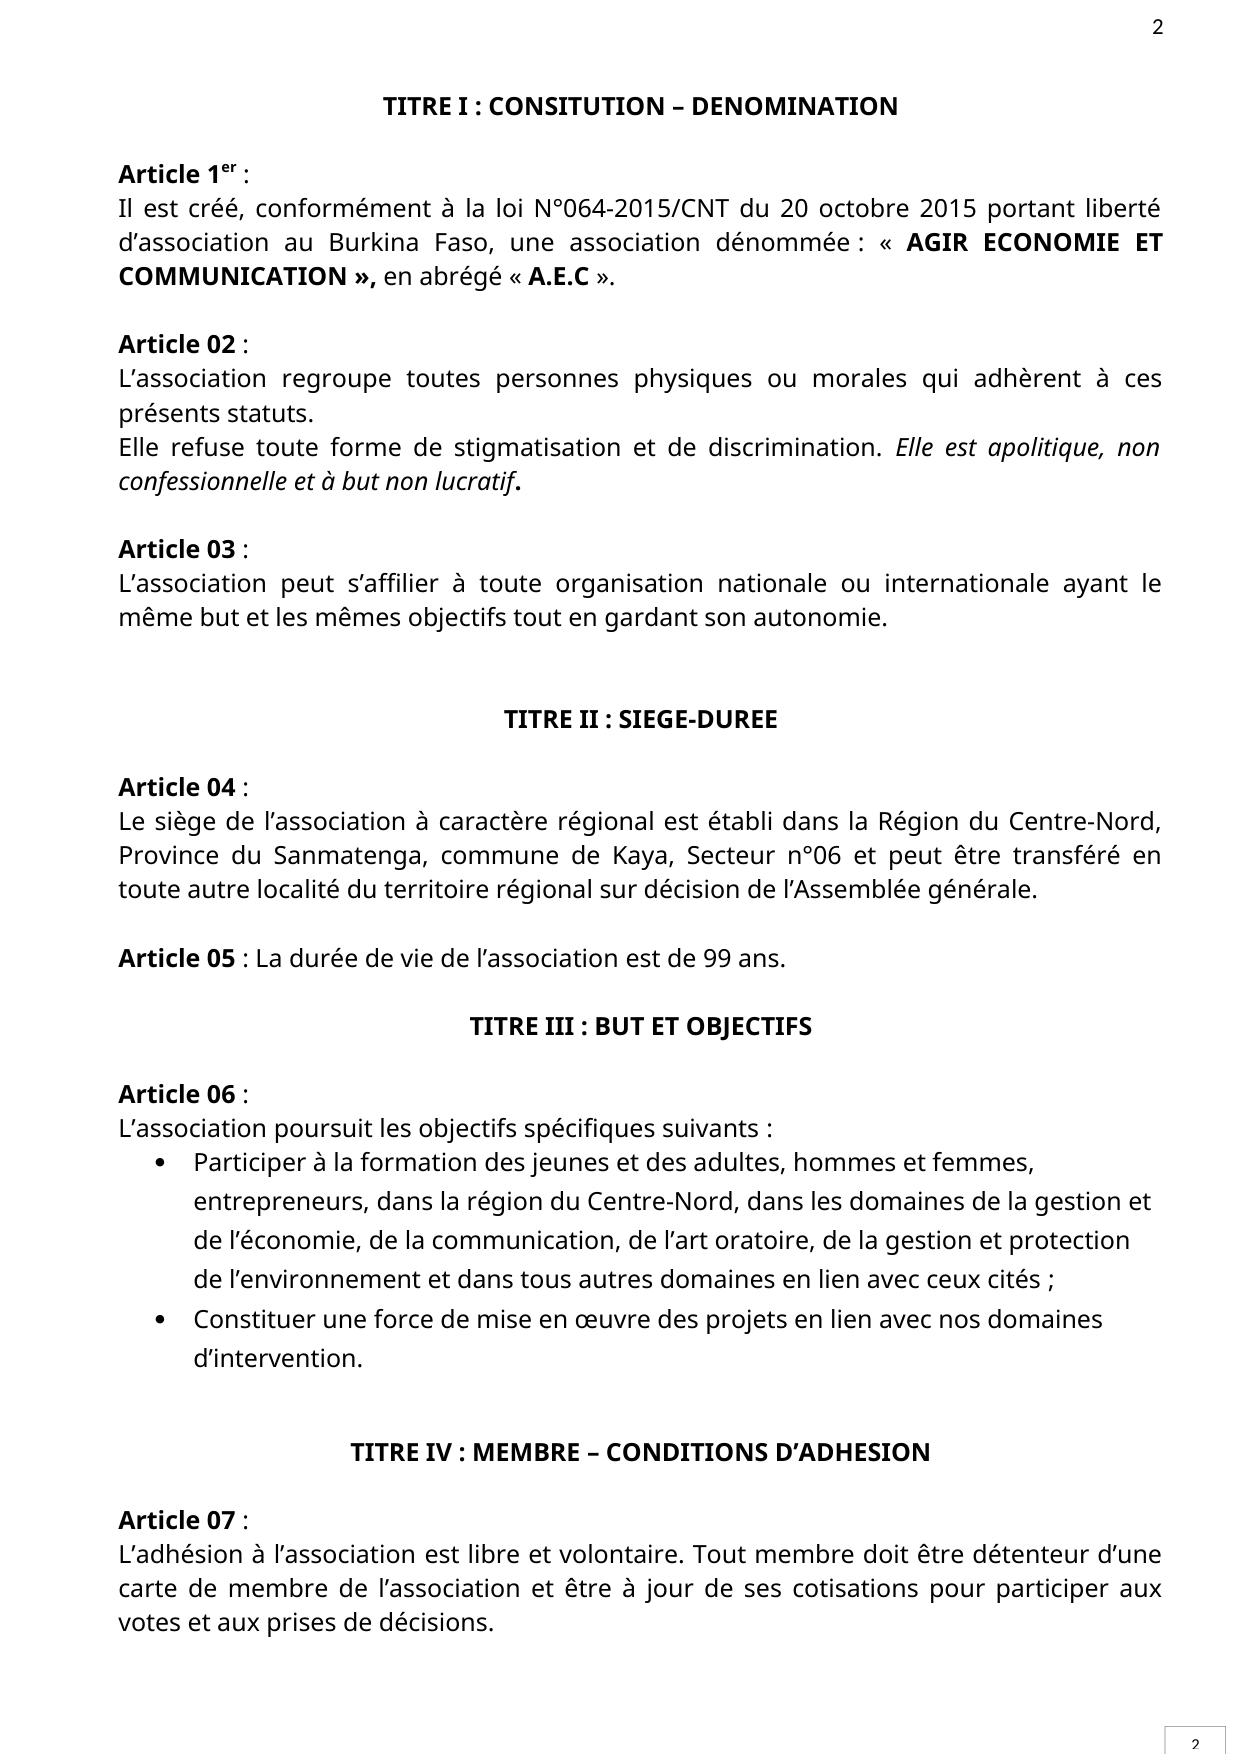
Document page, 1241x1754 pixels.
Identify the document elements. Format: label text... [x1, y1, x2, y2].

text TITRE II : SIEGE-DUREE [118, 702, 1163, 736]
text L’adhésion à l’association est libre et volontaire. Tout membre doit être détenteur d’une carte de membre de l’association et être à jour de ses cotisations pour participer aux votes et aux prises de décisions. [118, 1537, 1163, 1639]
text TITRE III : BUT ET OBJECTIFS [118, 1008, 1163, 1042]
text Article 07 : [118, 1503, 1163, 1537]
list Participer à la formation des jeunes et des adultes, hommes et femmes, entrepreneurs, dans la région du Centre-Nord, dans les domaines de la gestion et de l’économie, de la communication, de l’art oratoire, de la gestion et protection de l’environnement et dans tous autres domaines en lien avec ceux cités ; [156, 1144, 1163, 1296]
text L’association regroupe toutes personnes physiques ou morales qui adhèrent à ces présents statuts. [118, 361, 1163, 429]
text TITRE IV : MEMBRE – CONDITIONS D’ADHESION [118, 1434, 1163, 1468]
text L’association poursuit les objectifs spécifiques suivants : [118, 1111, 1163, 1144]
text Article 04 : [118, 770, 1163, 804]
text Article 1er : [118, 157, 1163, 191]
text Article 06 : [118, 1076, 1163, 1111]
text Article 05 : La durée de vie de l’association est de 99 ans. [118, 940, 1163, 974]
text L’association peut s’affilier à toute organisation nationale ou internationale ayant le même but et les mêmes objectifs tout en gardant son autonomie. [118, 566, 1163, 634]
text Il est créé, conformément à la loi N°064-2015/CNT du 20 octobre 2015 portant liberté d’association au Burkina Faso, une association dénommée : « AGIR ECONOMIE ET COMMUNICATION », en abrégé « A.E.C ». [118, 191, 1163, 293]
text Article 02 : [118, 327, 1163, 361]
text Elle refuse toute forme de stigmatisation et de discrimination. Elle est apolitique, non confessionnelle et à but non lucratif. [118, 429, 1163, 497]
text TITRE I : CONSITUTION – DENOMINATION [118, 89, 1163, 123]
text Article 03 : [118, 531, 1163, 566]
list Constituer une force de mise en œuvre des projets en lien avec nos domaines d’intervention. [156, 1301, 1163, 1374]
text Le siège de l’association à caractère régional est établi dans la Région du Centre-Nord, Province du Sanmatenga, commune de Kaya, Secteur n°06 et peut être transféré en toute autre localité du territoire régional sur décision de l’Assemblée générale. [118, 804, 1163, 906]
